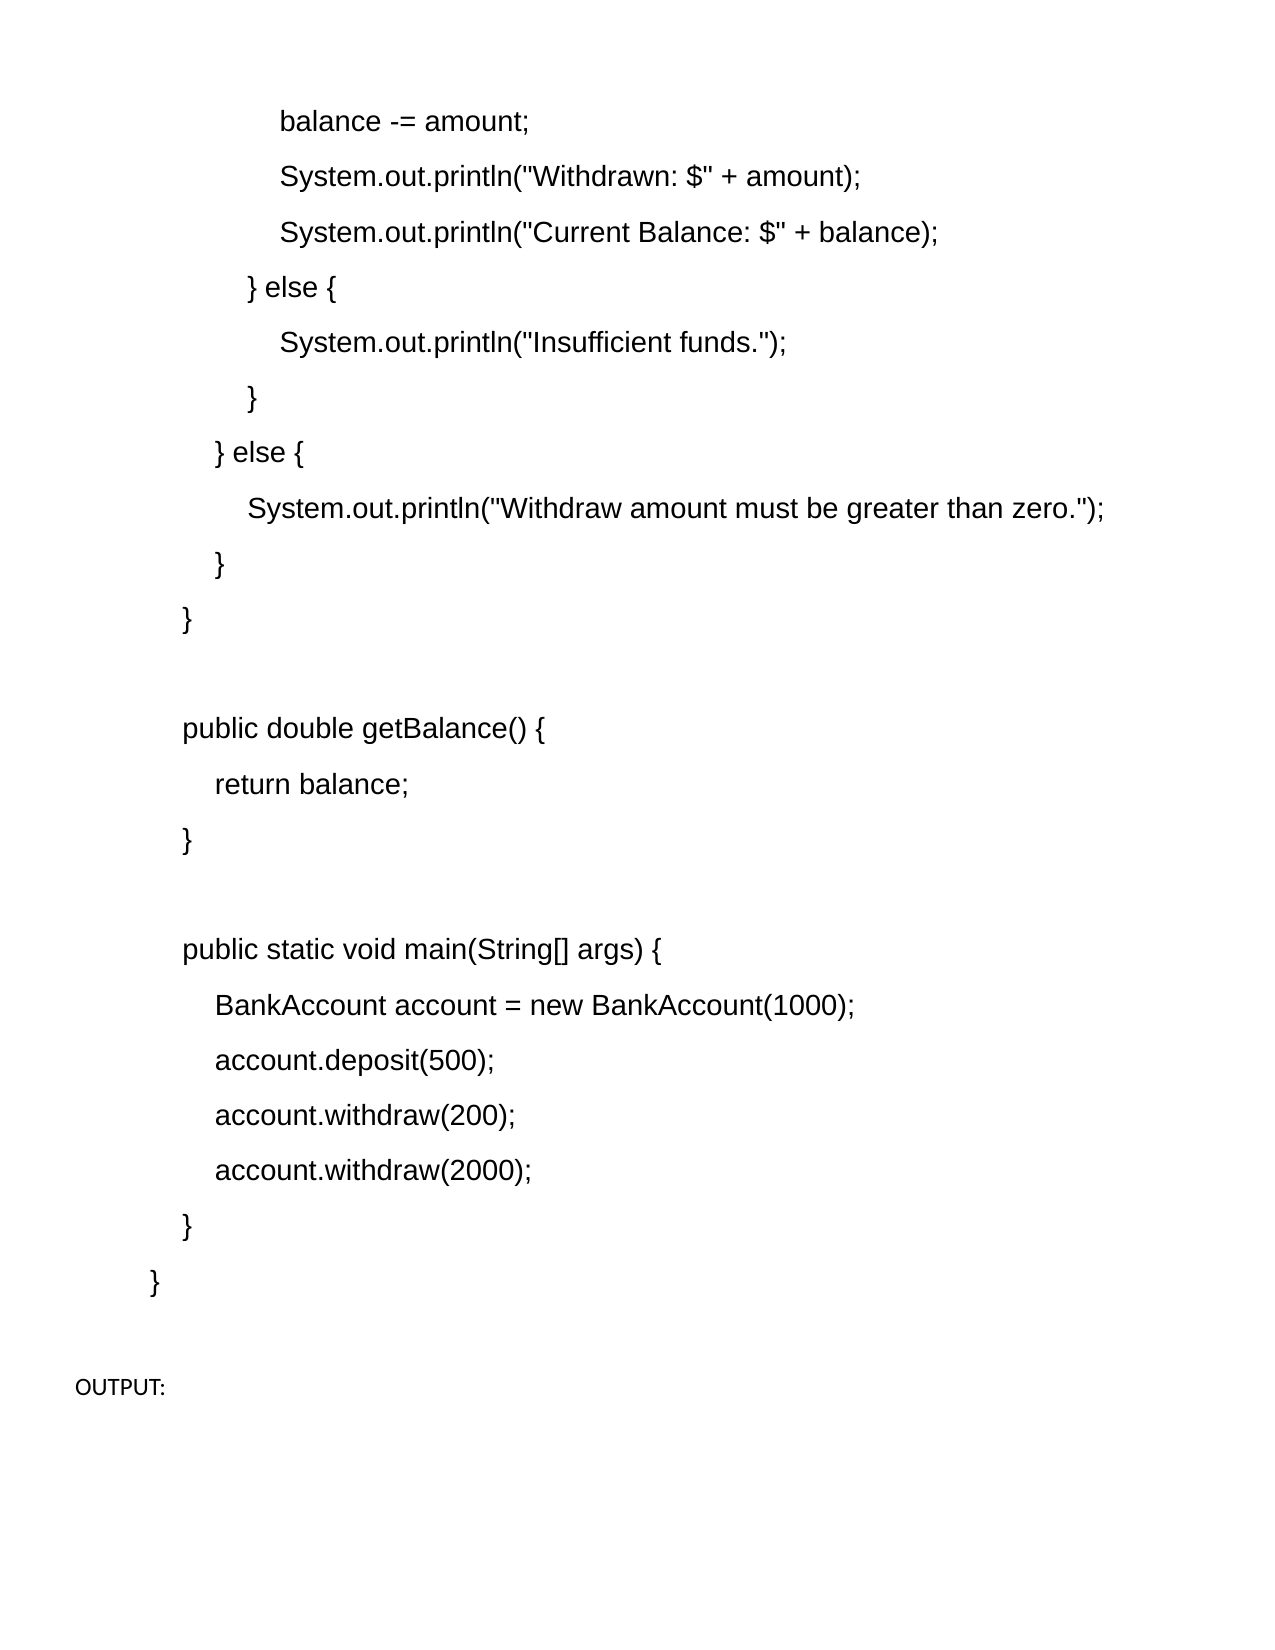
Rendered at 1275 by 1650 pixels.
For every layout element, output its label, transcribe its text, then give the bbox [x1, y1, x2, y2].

text } [150, 1208, 1162, 1242]
text return balance; [150, 767, 1162, 800]
text BankAccount account = new BankAccount(1000); [150, 987, 1162, 1021]
text } [150, 380, 1162, 414]
text balance -= amount; [150, 104, 1162, 138]
text public static void main(String[] args) { [150, 932, 1162, 966]
text System.out.println("Withdrawn: $" + amount); [150, 159, 1162, 193]
text System.out.println("Insufficient funds."); [150, 325, 1162, 358]
text public double getBalance() { [150, 711, 1162, 745]
text System.out.println("Withdraw amount must be greater than zero."); [150, 491, 1162, 524]
text } [150, 822, 1162, 855]
text account.withdraw(200); [150, 1098, 1162, 1131]
text } [150, 1263, 1162, 1297]
text } else { [150, 435, 1162, 469]
text account.deposit(500); [150, 1043, 1162, 1076]
text OUTPUT: [75, 1371, 1162, 1401]
text System.out.println("Current Balance: $" + balance); [150, 214, 1162, 248]
text } [150, 601, 1162, 634]
text } [150, 546, 1162, 579]
text } else { [150, 270, 1162, 303]
text account.withdraw(2000); [150, 1153, 1162, 1187]
